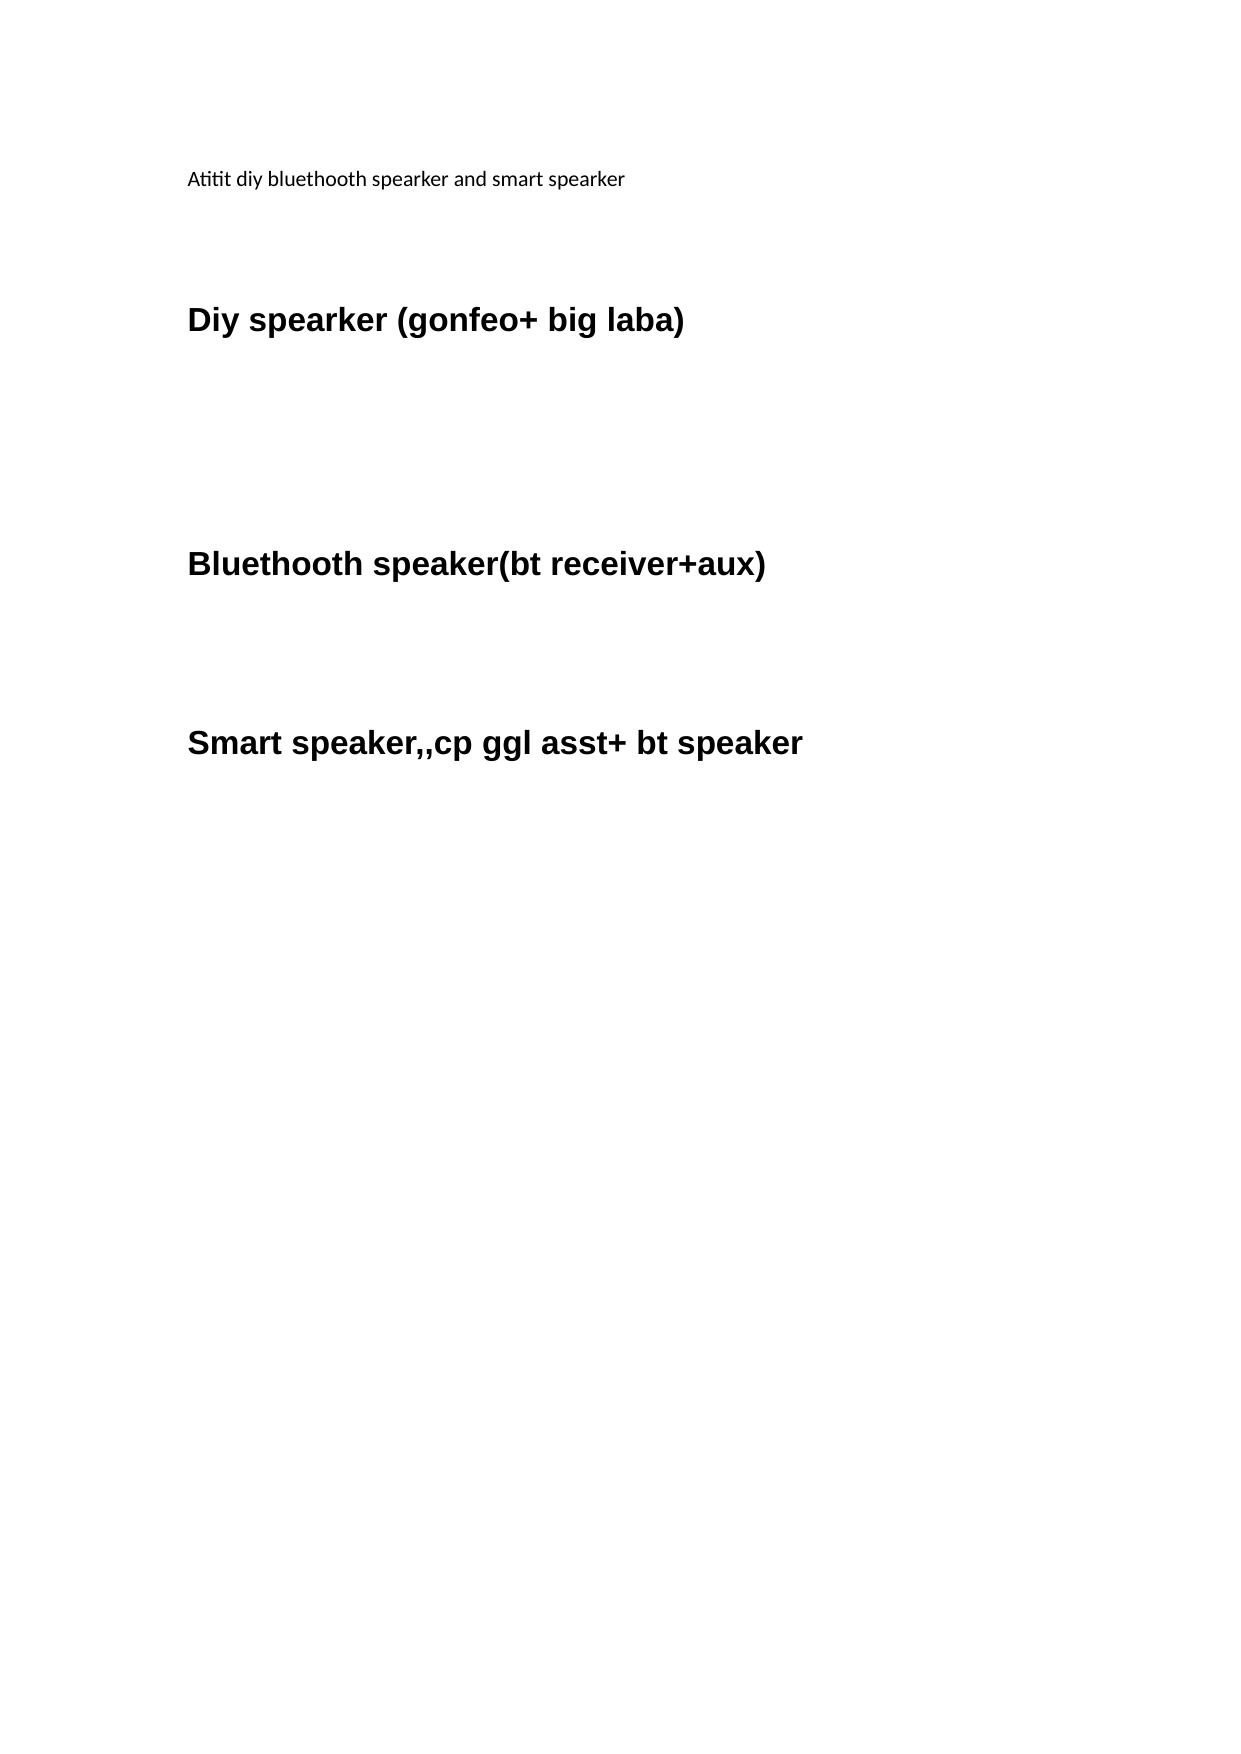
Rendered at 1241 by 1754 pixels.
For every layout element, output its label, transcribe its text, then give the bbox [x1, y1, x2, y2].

subtitle Smart speaker,,cp ggl asst+ bt speaker [187, 710, 1053, 775]
subtitle Bluethooth speaker(bt receiver+aux) [187, 531, 1053, 596]
subtitle Diy spearker (gonfeo+ big laba) [187, 287, 1053, 352]
text Atitit diy bluethooth spearker and smart spearker [187, 162, 1053, 194]
